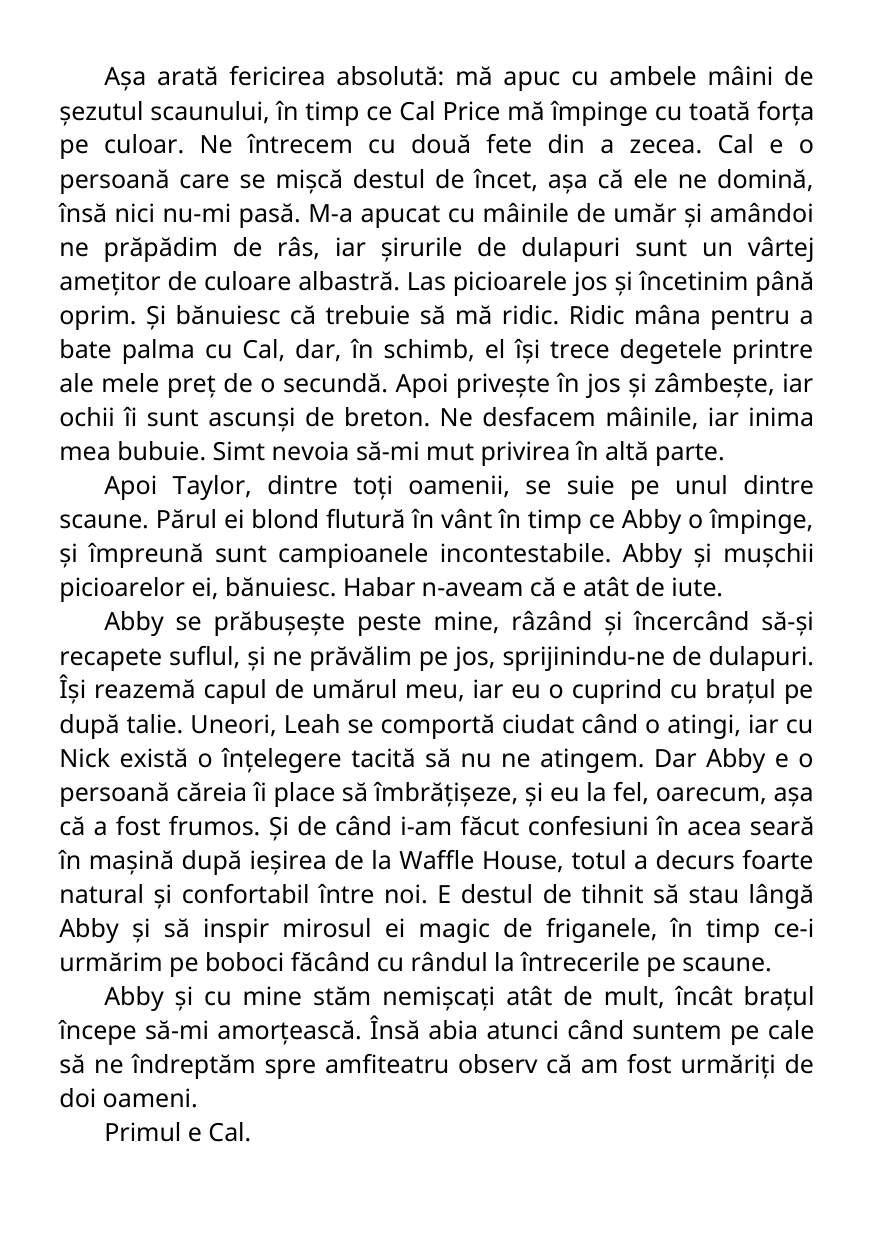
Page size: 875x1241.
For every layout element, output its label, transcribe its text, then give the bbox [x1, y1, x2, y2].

text Apoi Taylor, dintre toţi oamenii, se suie pe unul dintre scaune. Părul ei blond flutură în vânt în timp ce Abby o împinge, şi împreună sunt campioanele incontestabile. Abby şi muşchii picioarelor ei, bănuiesc. Habar n-aveam că e atât de iute. [59, 468, 815, 604]
text Primul e Cal. [59, 1115, 815, 1149]
text Abby se prăbuşeşte peste mine, râzând şi încercând să-şi recapete suflul, şi ne prăvălim pe jos, sprijinindu-ne de dulapuri. Îşi reazemă capul de umărul meu, iar eu o cuprind cu braţul pe după talie. Uneori, Leah se comportă ciudat când o atingi, iar cu Nick există o înţelegere tacită să nu ne atingem. Dar Abby e o persoană căreia îi place să îmbrăţişeze, şi eu la fel, oarecum, aşa că a fost frumos. Şi de când i-am făcut confesiuni în acea seară în maşină după ieşirea de la Waffle House, totul a decurs foarte natural şi confortabil între noi. E destul de tihnit să stau lângă Abby şi să inspir mirosul ei magic de friganele, în timp ce-i urmărim pe boboci făcând cu rândul la întrecerile pe scaune. [59, 604, 815, 979]
text Aşa arată fericirea absolută: mă apuc cu ambele mâini de şezutul scaunului, în timp ce Cal Price mă împinge cu toată forţa pe culoar. Ne întrecem cu două fete din a zecea. Cal e o persoană care se mişcă destul de încet, aşa că ele ne domină, însă nici nu-mi pasă. M-a apucat cu mâinile de umăr şi amândoi ne prăpădim de râs, iar şirurile de dulapuri sunt un vârtej ameţitor de culoare albastră. Las picioarele jos şi încetinim până oprim. Şi bănuiesc că trebuie să mă ridic. Ridic mâna pentru a bate palma cu Cal, dar, în schimb, el îşi trece degetele printre ale mele preţ de o secundă. Apoi priveşte în jos şi zâmbeşte, iar ochii îi sunt ascunşi de breton. Ne desfacem mâinile, iar inima mea bubuie. Simt nevoia să-mi mut privirea în altă parte. [59, 59, 815, 468]
text Abby şi cu mine stăm nemişcaţi atât de mult, încât braţul începe să-mi amorţească. Însă abia atunci când suntem pe cale să ne îndreptăm spre amfiteatru observ că am fost urmăriţi de doi oameni. [59, 979, 815, 1115]
